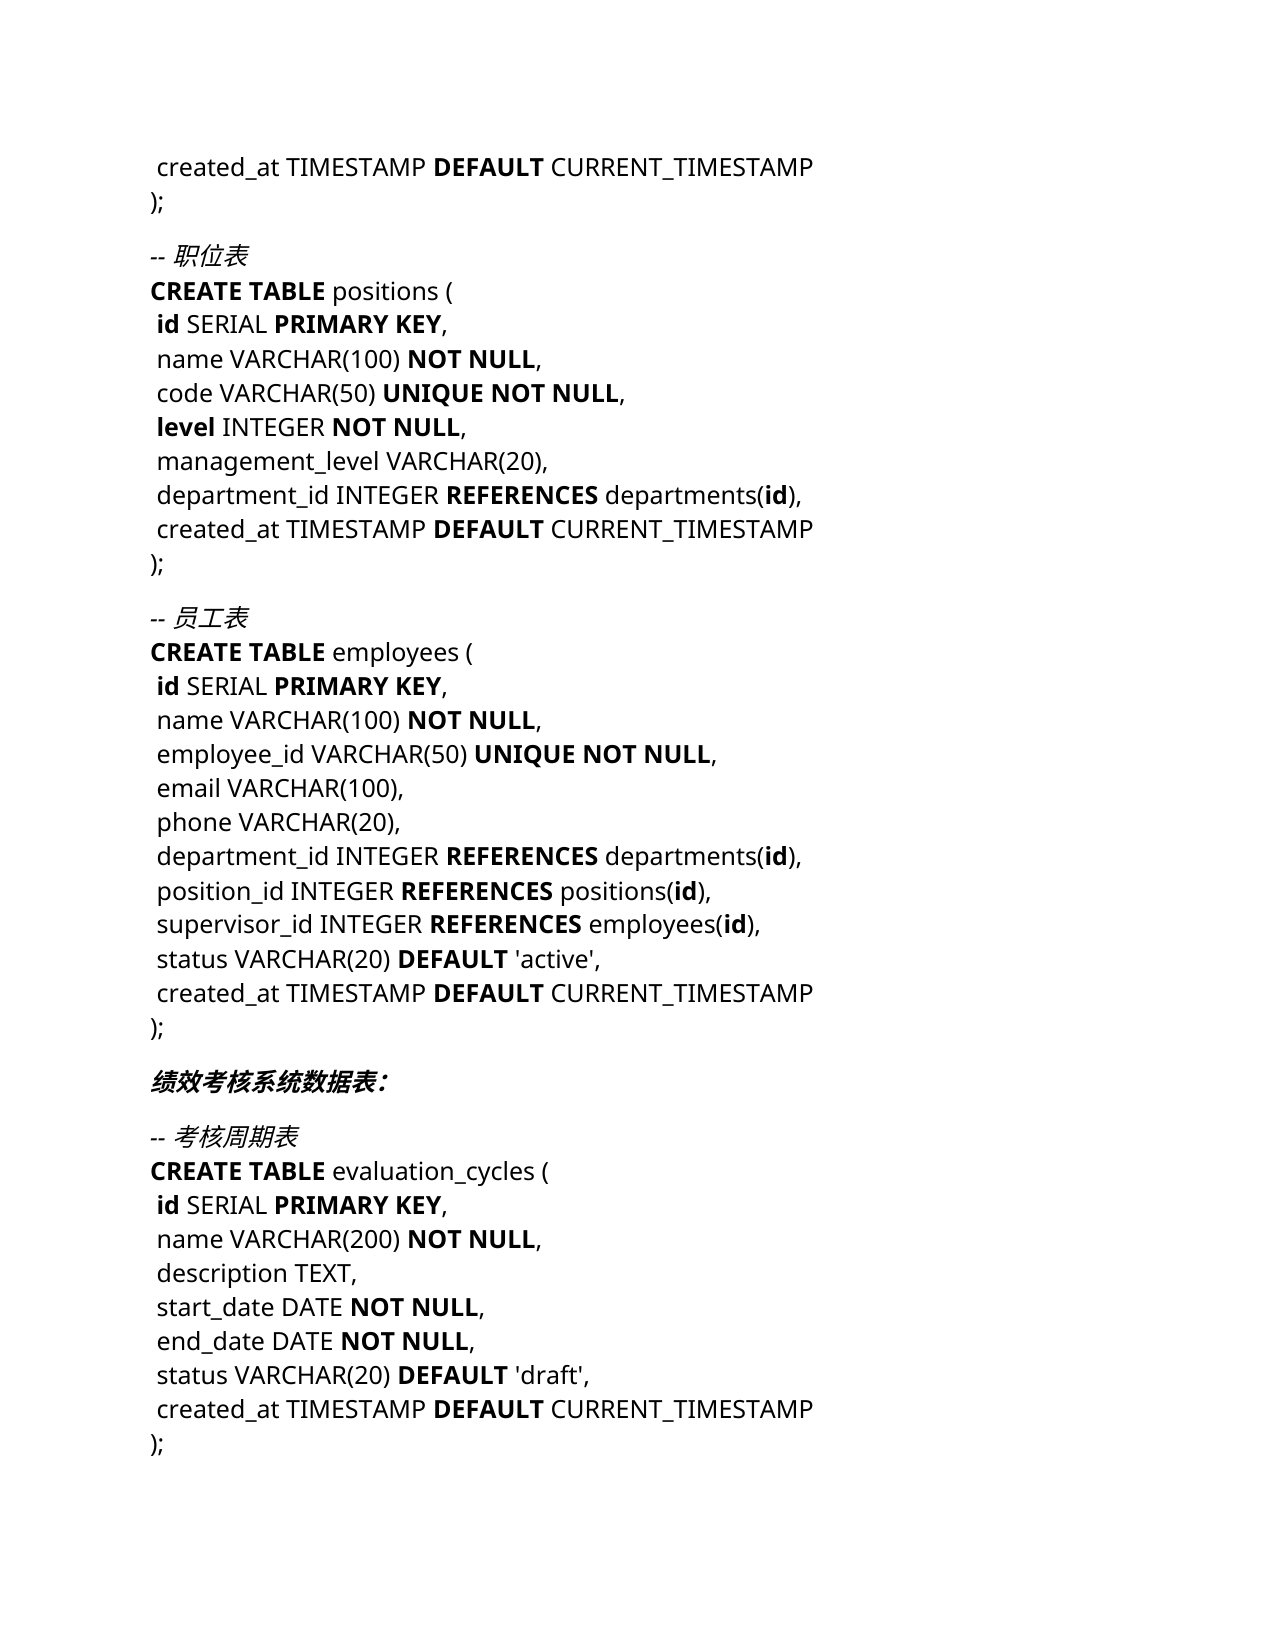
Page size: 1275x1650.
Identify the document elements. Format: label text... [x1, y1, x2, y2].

text 绩效考核系统数据表： [150, 1062, 1125, 1098]
text -- 员工表 CREATE TABLE employees ( id SERIAL PRIMARY KEY, name VARCHAR(100) NOT NULL, employee_id VARCHAR(50) UNIQUE NOT NULL, email VARCHAR(100), phone VARCHAR(20), department_id INTEGER REFERENCES departments(id), position_id INTEGER REFERENCES positions(id), supervisor_id INTEGER REFERENCES employees(id), status VARCHAR(20) DEFAULT 'active', created_at TIMESTAMP DEFAULT CURRENT_TIMESTAMP ); [150, 598, 1125, 1043]
text -- 职位表 CREATE TABLE positions ( id SERIAL PRIMARY KEY, name VARCHAR(100) NOT NULL, code VARCHAR(50) UNIQUE NOT NULL, level INTEGER NOT NULL, management_level VARCHAR(20), department_id INTEGER REFERENCES departments(id), created_at TIMESTAMP DEFAULT CURRENT_TIMESTAMP ); [150, 237, 1125, 580]
text -- 考核周期表 CREATE TABLE evaluation_cycles ( id SERIAL PRIMARY KEY, name VARCHAR(200) NOT NULL, description TEXT, start_date DATE NOT NULL, end_date DATE NOT NULL, status VARCHAR(20) DEFAULT 'draft', created_at TIMESTAMP DEFAULT CURRENT_TIMESTAMP ); [150, 1117, 1125, 1460]
